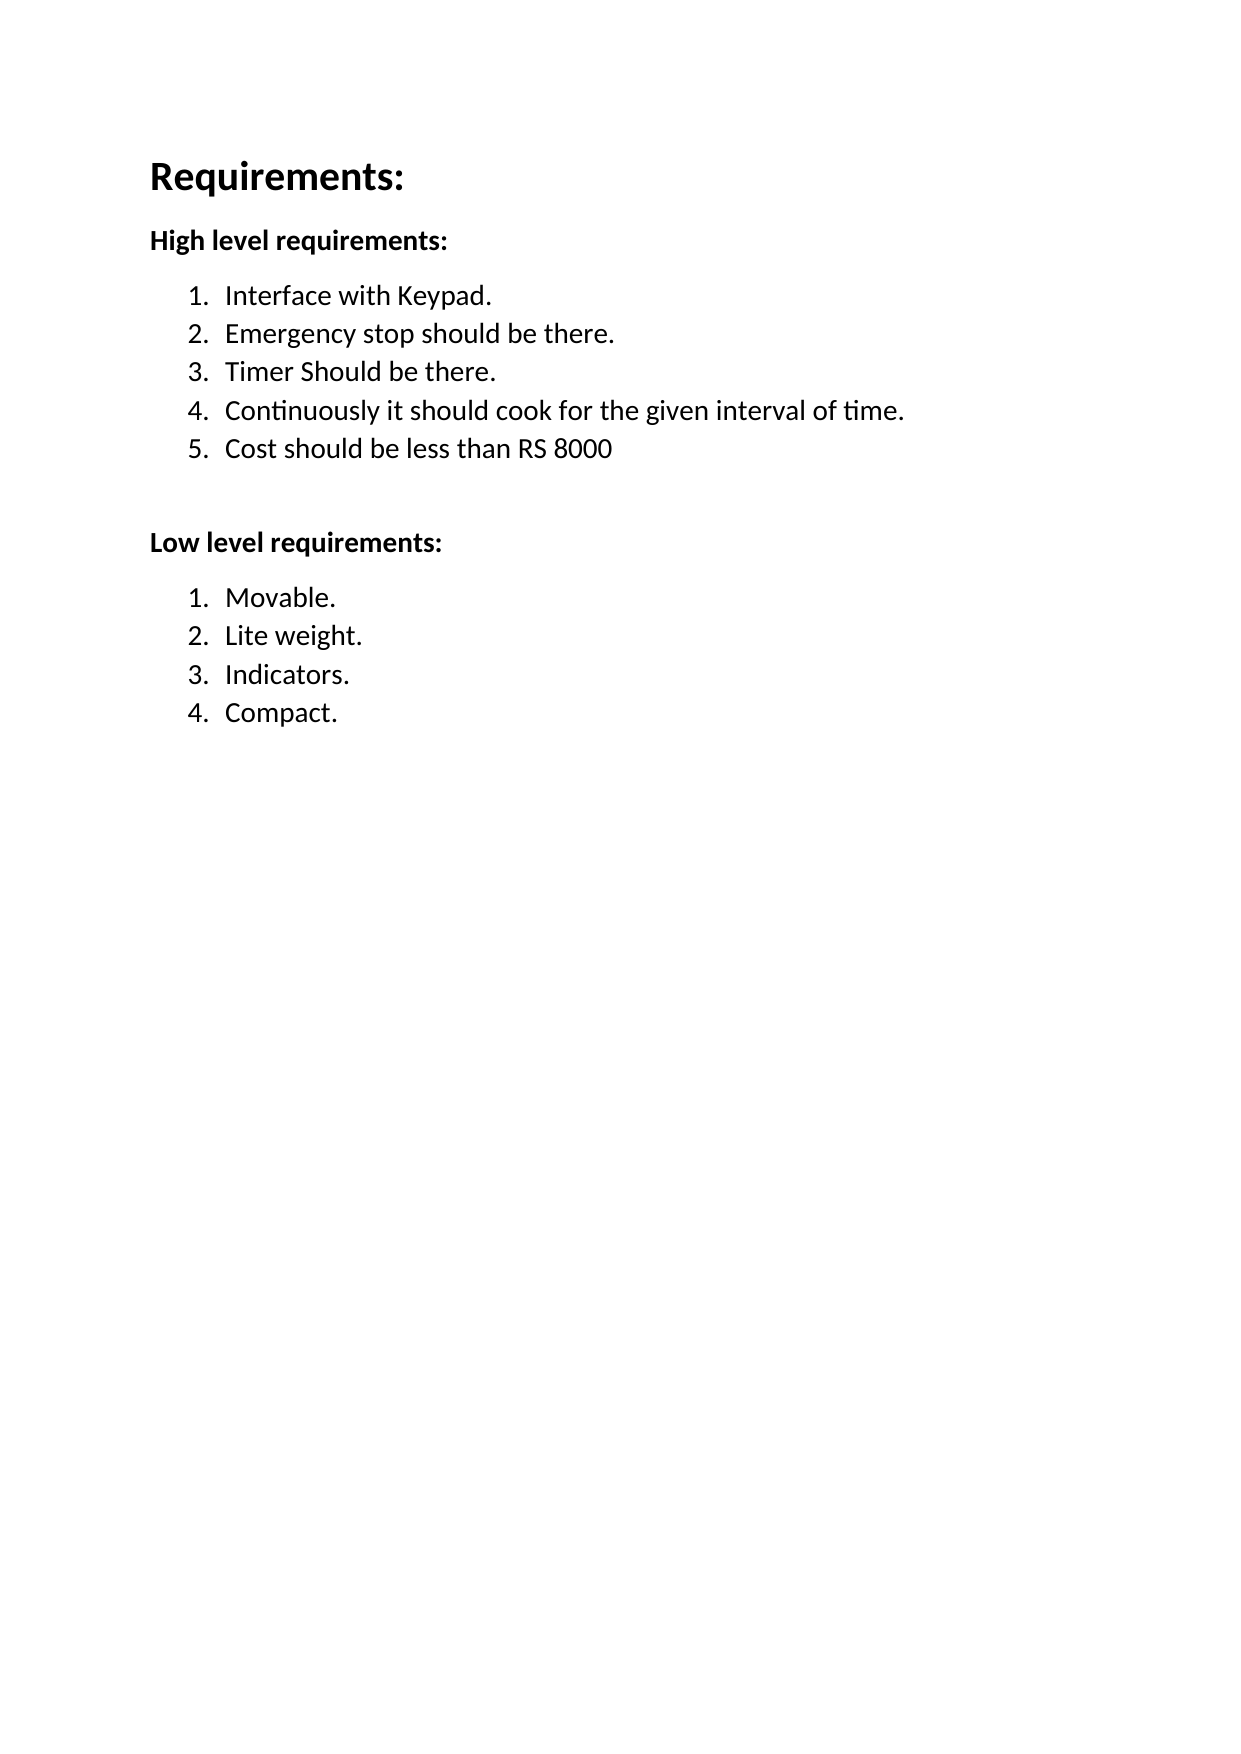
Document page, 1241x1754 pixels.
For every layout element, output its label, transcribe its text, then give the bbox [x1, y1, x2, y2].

list Lite weight. [187, 617, 1090, 653]
text Low level requirements: [150, 524, 1090, 559]
list Indicators. [187, 656, 1090, 692]
list Cost should be less than RS 8000 [187, 430, 1090, 466]
list Timer Should be there. [187, 353, 1090, 389]
list Continuously it should cook for the given interval of time. [187, 392, 1090, 428]
list Emergency stop should be there. [187, 315, 1090, 351]
list Interface with Keypad. [187, 277, 1090, 312]
list Compact. [187, 694, 1090, 730]
text High level requirements: [150, 222, 1090, 257]
list Movable. [187, 579, 1090, 615]
text Requirements: [150, 150, 1090, 201]
